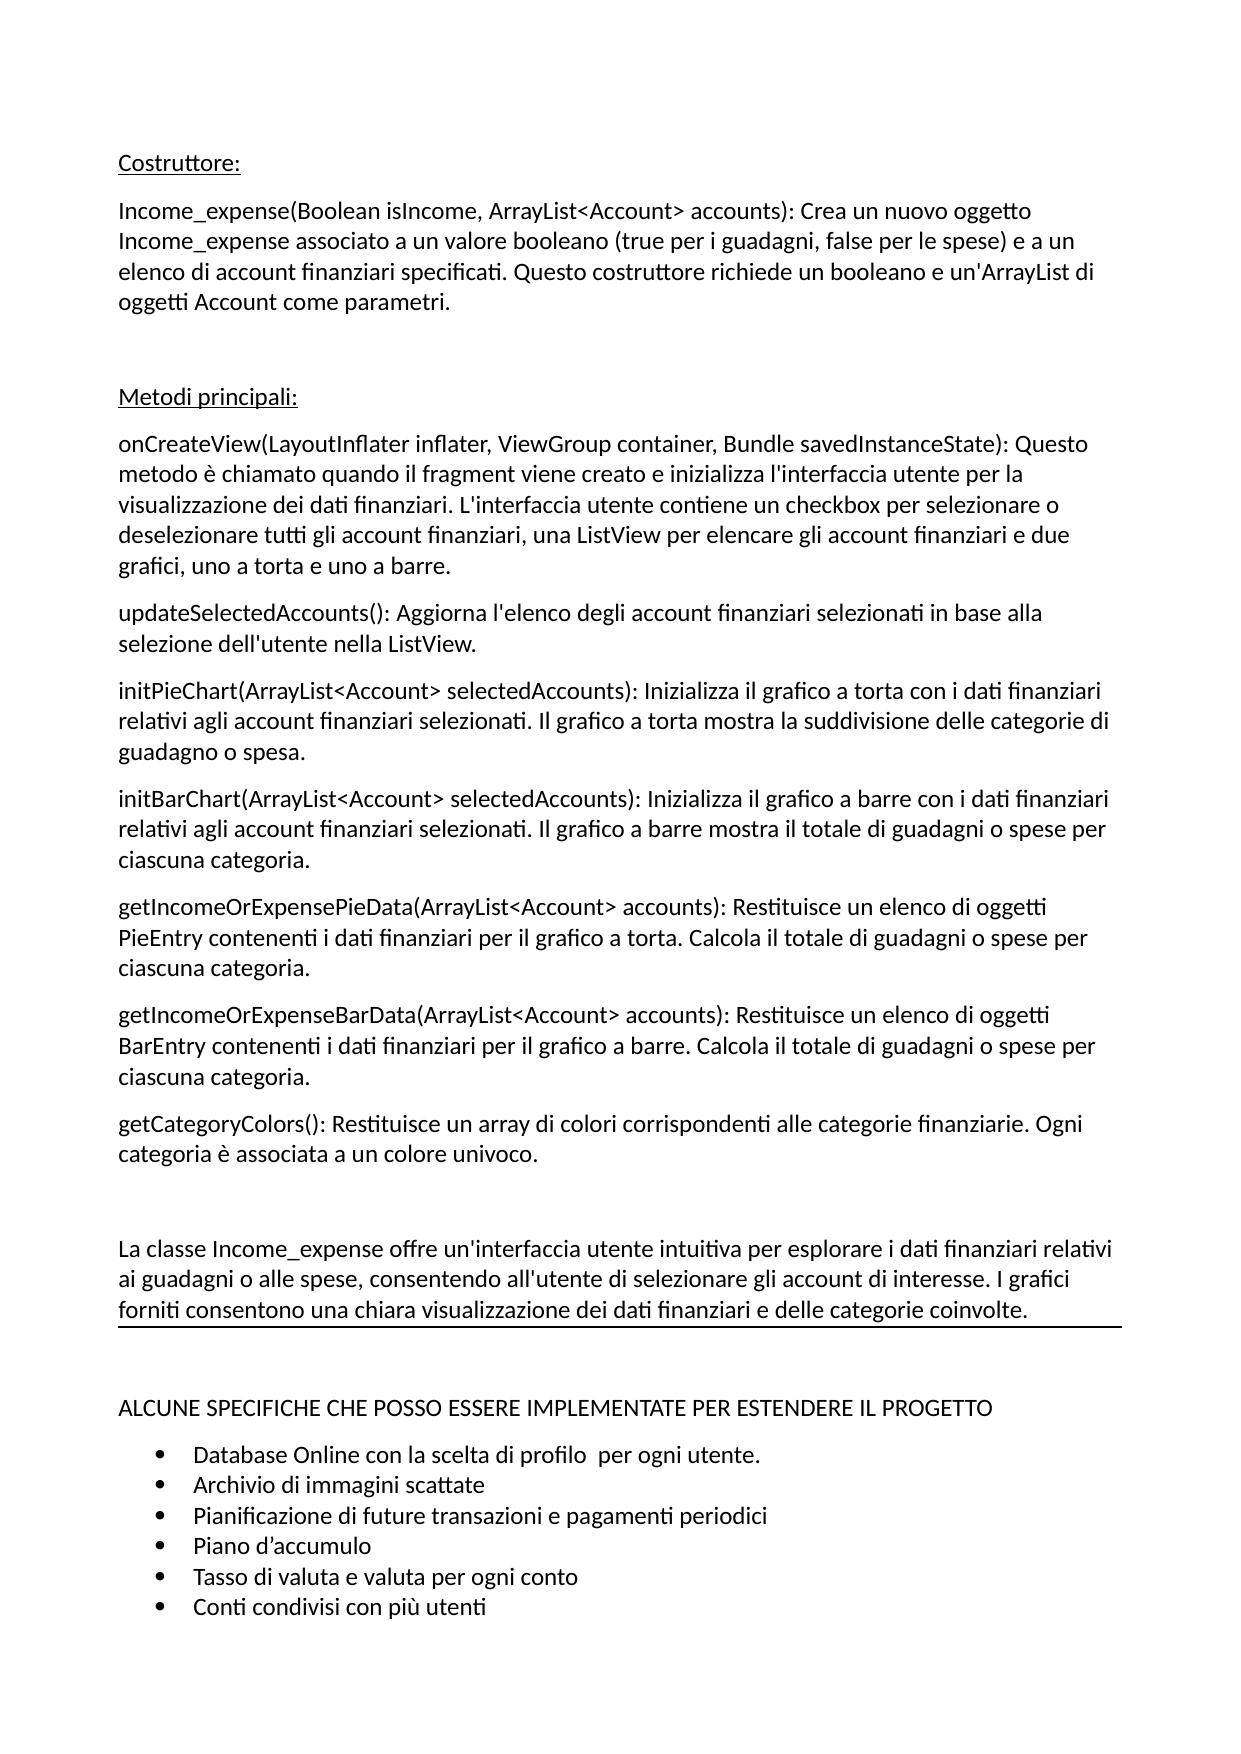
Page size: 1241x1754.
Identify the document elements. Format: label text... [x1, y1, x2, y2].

text getIncomeOrExpenseBarData(ArrayList<Account> accounts): Restituisce un elenco di oggetti BarEntry contenenti i dati finanziari per il grafico a barre. Calcola il totale di guadagni o spese per ciascuna categoria. [118, 999, 1122, 1091]
text Metodi principali: [118, 381, 1122, 411]
text initBarChart(ArrayList<Account> selectedAccounts): Inizializza il grafico a barre con i dati finanziari relativi agli account finanziari selezionati. Il grafico a barre mostra il totale di guadagni o spese per ciascuna categoria. [118, 783, 1122, 875]
text updateSelectedAccounts(): Aggiorna l'elenco degli account finanziari selezionati in base alla selezione dell'utente nella ListView. [118, 597, 1122, 658]
list Database Online con la scelta di profilo per ogni utente. [156, 1439, 1122, 1469]
list Conti condivisi con più utenti [156, 1592, 1122, 1622]
text La classe Income_expense offre un'interfaccia utente intuitiva per esplorare i dati finanziari relativi ai guadagni o alle spese, consentendo all'utente di selezionare gli account di interesse. I grafici forniti consentono una chiara visualizzazione dei dati finanziari e delle categorie coinvolte. [118, 1233, 1122, 1326]
list Pianificazione di future transazioni e pagamenti periodici [156, 1500, 1122, 1531]
list Archivio di immagini scattate [156, 1469, 1122, 1500]
text initPieChart(ArrayList<Account> selectedAccounts): Inizializza il grafico a torta con i dati finanziari relativi agli account finanziari selezionati. Il grafico a torta mostra la suddivisione delle categorie di guadagno o spesa. [118, 675, 1122, 766]
list Piano d’accumulo [156, 1531, 1122, 1561]
list Tasso di valuta e valuta per ogni conto [156, 1561, 1122, 1592]
text Income_expense(Boolean isIncome, ArrayList<Account> accounts): Crea un nuovo oggetto Income_expense associato a un valore booleano (true per i guadagni, false per le spese) e a un elenco di account finanziari specificati. Questo costruttore richiede un booleano e un'ArrayList di oggetti Account come parametri. [118, 195, 1122, 317]
text onCreateView(LayoutInflater inflater, ViewGroup container, Bundle savedInstanceState): Questo metodo è chiamato quando il fragment viene creato e inizializza l'interfaccia utente per la visualizzazione dei dati finanziari. L'interfaccia utente contiene un checkbox per selezionare o deselezionare tutti gli account finanziari, una ListView per elencare gli account finanziari e due grafici, uno a torta e uno a barre. [118, 428, 1122, 581]
text getCategoryColors(): Restituisce un array di colori corrispondenti alle categorie finanziarie. Ogni categoria è associata a un colore univoco. [118, 1108, 1122, 1169]
text ALCUNE SPECIFICHE CHE POSSO ESSERE IMPLEMENTATE PER ESTENDERE IL PROGETTO [118, 1392, 1122, 1422]
text Costruttore: [118, 148, 1122, 178]
text getIncomeOrExpensePieData(ArrayList<Account> accounts): Restituisce un elenco di oggetti PieEntry contenenti i dati finanziari per il grafico a torta. Calcola il totale di guadagni o spese per ciascuna categoria. [118, 891, 1122, 983]
